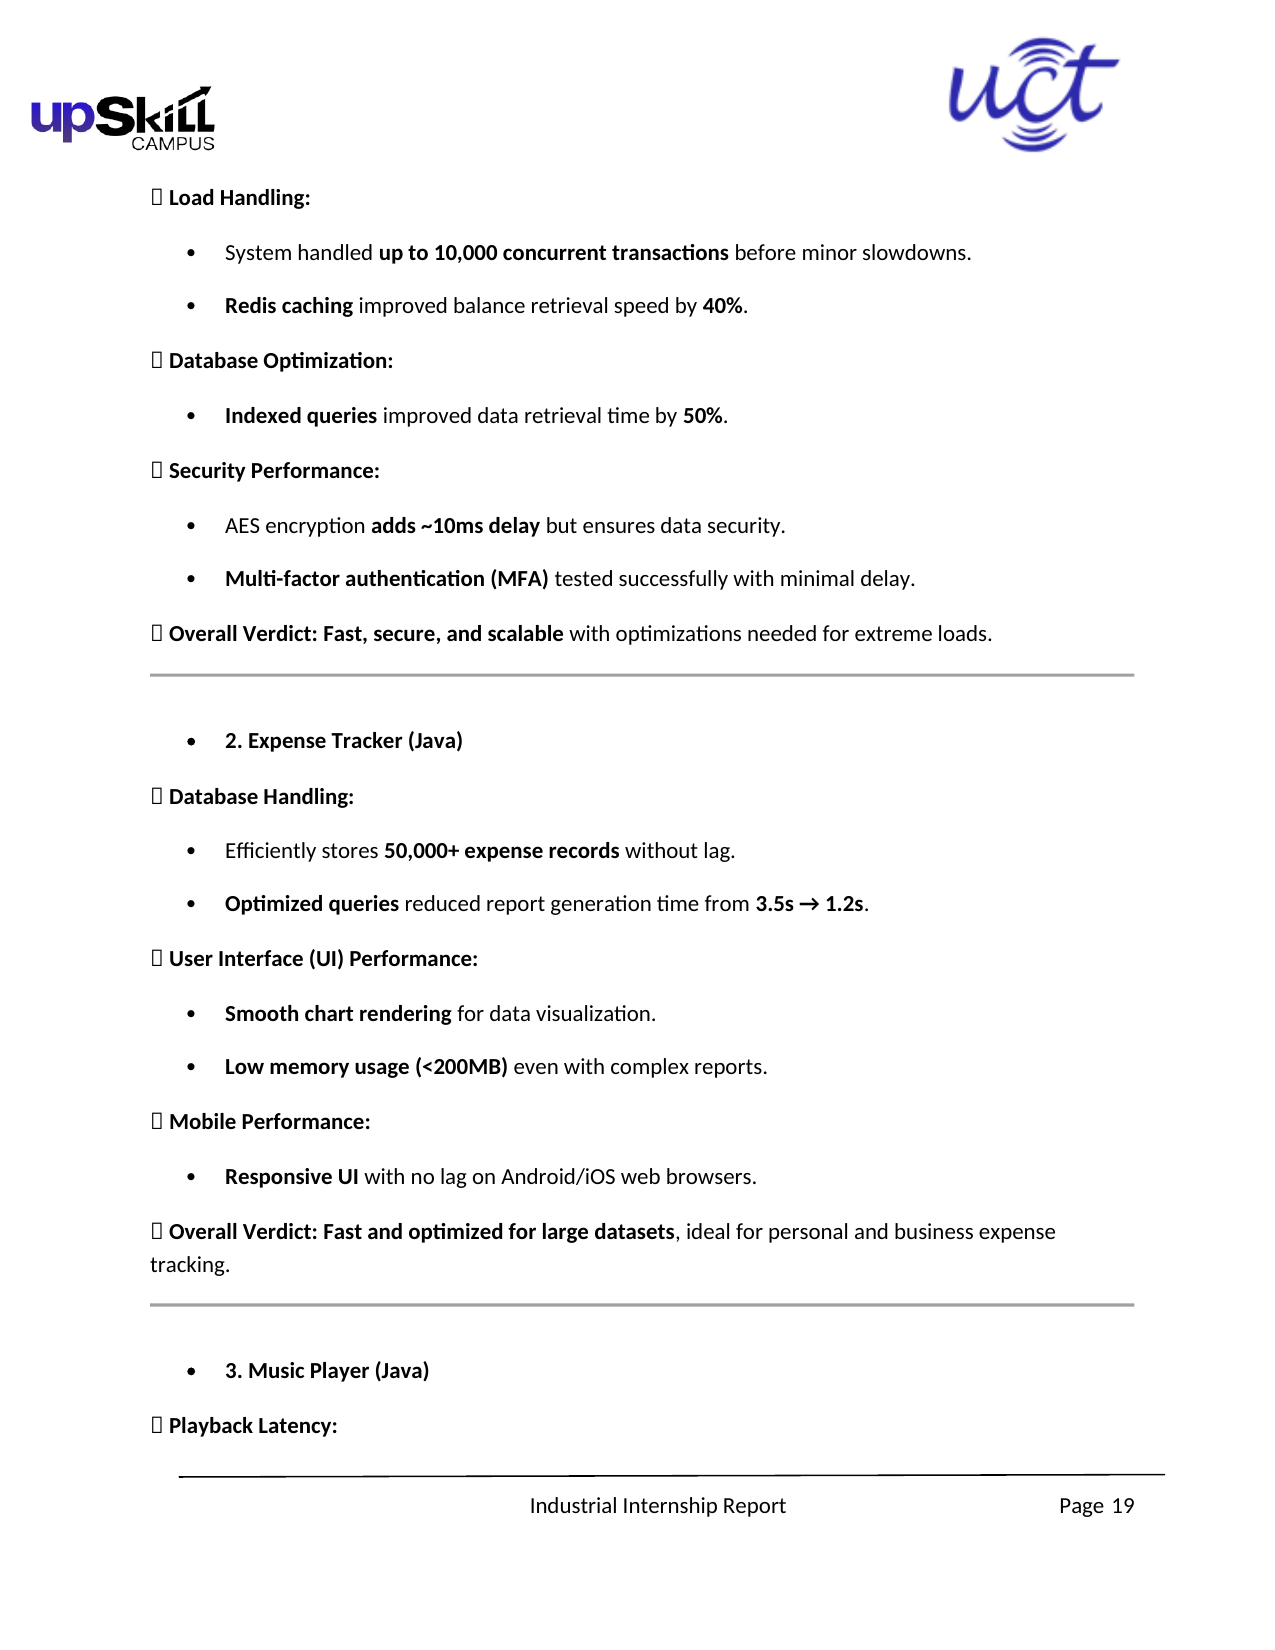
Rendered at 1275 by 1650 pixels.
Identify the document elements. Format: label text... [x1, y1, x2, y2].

list Redis caching improved balance retrieval speed by 40%. [187, 291, 1134, 319]
text ✅ Database Handling: [150, 779, 1134, 811]
list 2. Expense Tracker (Java) [187, 727, 1134, 754]
list Indexed queries improved data retrieval time by 50%. [187, 401, 1134, 429]
text ✅ Security Performance: [150, 454, 1134, 485]
text ✅ Load Handling: [150, 181, 1134, 213]
text ✅ Database Optimization: [150, 344, 1134, 375]
list Optimized queries reduced report generation time from 3.5s → 1.2s. [187, 889, 1134, 917]
picture [946, 28, 1125, 154]
list AES encryption adds ~10ms delay but ensures data security. [187, 511, 1134, 539]
text 📌 Overall Verdict: Fast, secure, and scalable with optimizations needed for extreme loads. [150, 617, 1134, 648]
list Responsive UI with no lag on Android/iOS web browsers. [187, 1162, 1134, 1190]
text ✅ Mobile Performance: [150, 1105, 1134, 1136]
picture [0, 73, 246, 154]
list Low memory usage (<200MB) even with complex reports. [187, 1052, 1134, 1080]
list Smooth chart rendering for data visualization. [187, 999, 1134, 1027]
list 3. Music Player (Java) [187, 1356, 1134, 1384]
list System handled up to 10,000 concurrent transactions before minor slowdowns. [187, 238, 1134, 266]
list Efficiently stores 50,000+ expense records without lag. [187, 836, 1134, 864]
text 📌 Overall Verdict: Fast and optimized for large datasets, ideal for personal and business expense tracking. [150, 1215, 1134, 1278]
text ✅ Playback Latency: [150, 1409, 1134, 1441]
list Multi-factor authentication (MFA) tested successfully with minimal delay. [187, 564, 1134, 592]
text ✅ User Interface (UI) Performance: [150, 942, 1134, 974]
